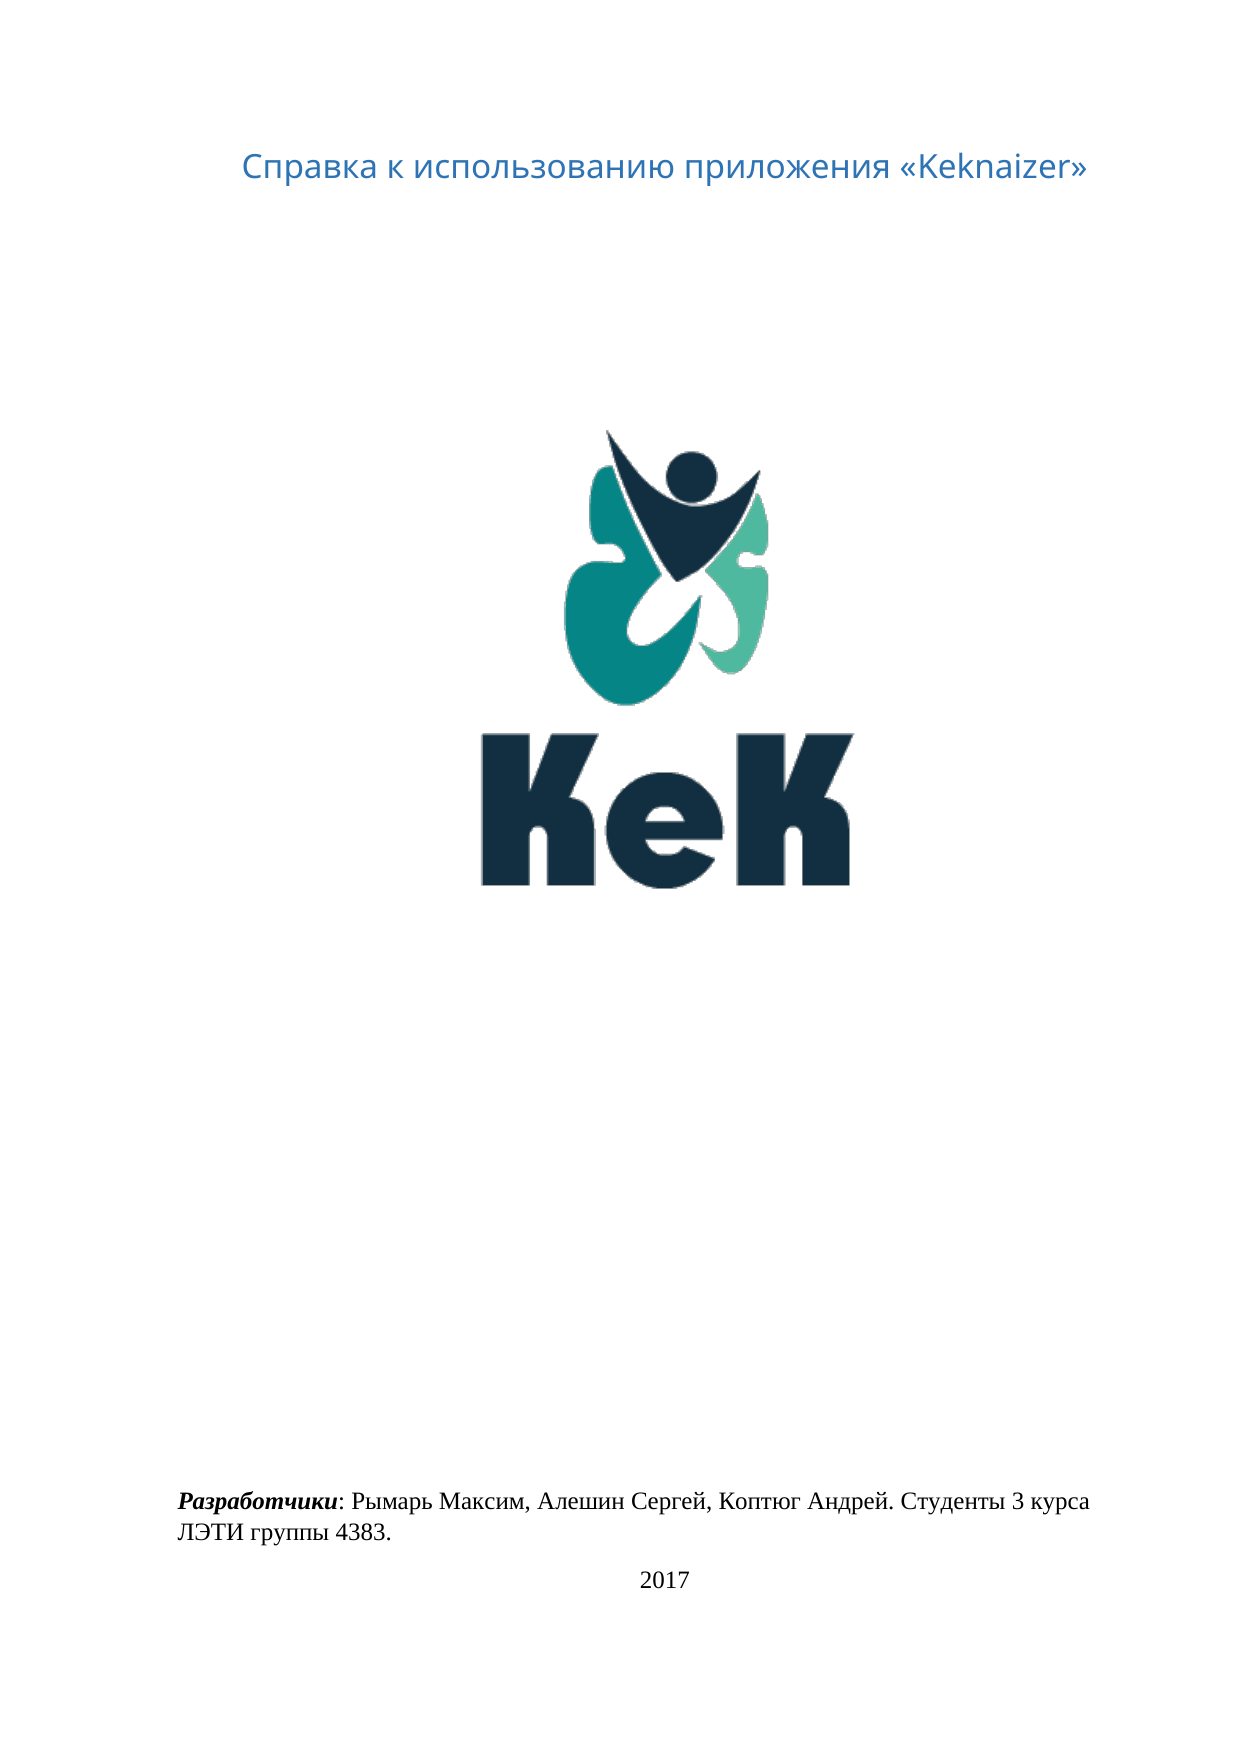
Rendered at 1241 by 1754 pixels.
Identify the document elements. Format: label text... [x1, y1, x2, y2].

text Разработчики: Рымарь Максим, Алешин Сергей, Коптюг Андрей. Студенты 3 курса ЛЭТИ группы 4383. [177, 1486, 1152, 1546]
subtitle Справка к использованию приложения «Keknaizer» [177, 143, 1152, 188]
text 2017 [177, 1565, 1152, 1594]
picture [447, 430, 881, 895]
